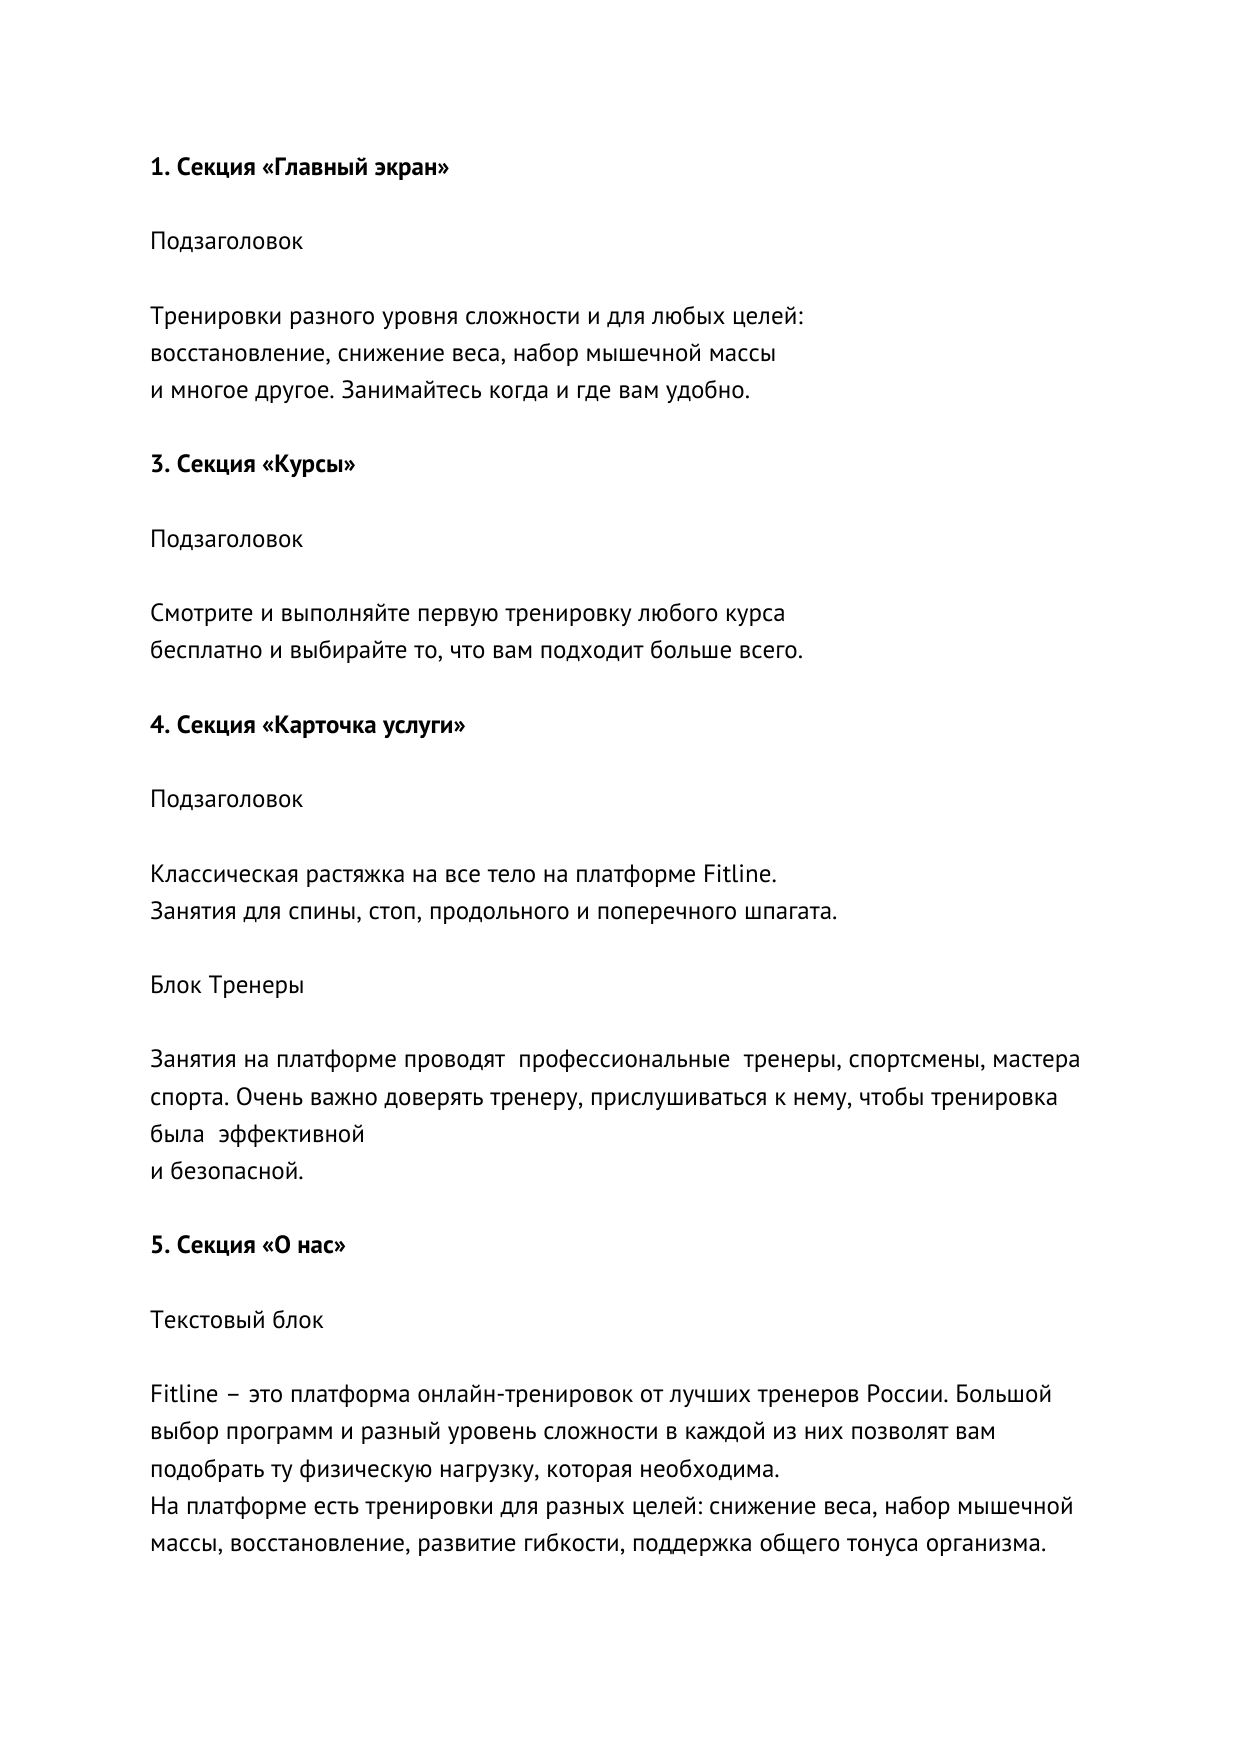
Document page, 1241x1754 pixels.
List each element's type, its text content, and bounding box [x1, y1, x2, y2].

text 5. Секция «О нас» [150, 1228, 1090, 1261]
text Подзаголовок [150, 782, 1090, 814]
text Занятия для спины, стоп, продольного и поперечного шпагата. [150, 894, 1090, 926]
text Подзаголовок [150, 522, 1090, 554]
text Тренировки разного уровня сложности и для любых целей: [150, 299, 1090, 331]
text Подзаголовок [150, 224, 1090, 257]
text и безопасной. [150, 1154, 1090, 1186]
text бесплатно и выбирайте то, что вам подходит больше всего. [150, 633, 1090, 666]
text 1. Секция «Главный экран» [150, 150, 1090, 182]
text На платформе есть тренировки для разных целей: снижение веса, набор мышечной массы, восстановление, развитие гибкости, поддержка общего тонуса организма. [150, 1489, 1090, 1558]
text Блок Тренеры [150, 968, 1090, 1001]
text Fitline – это платформа онлайн-тренировок от лучших тренеров России. Большой выбор программ и разный уровень сложности в каждой из них позволят вам подобрать ту физическую нагрузку, которая необходима. [150, 1377, 1090, 1484]
text Классическая растяжка на все тело на платформе Fitline. [150, 857, 1090, 889]
text Занятия на платформе проводят профессиональные тренеры, спортсмены, мастера спорта. Очень важно доверять тренеру, прислушиваться к нему, чтобы тренировка была эффективной [150, 1042, 1090, 1149]
text восстановление, снижение веса, набор мышечной массы [150, 336, 1090, 368]
text 3. Секция «Курсы» [150, 447, 1090, 480]
text и многое другое. Занимайтесь когда и где вам удобно. [150, 373, 1090, 406]
text Текстовый блок [150, 1303, 1090, 1335]
text Смотрите и выполняйте первую тренировку любого курса [150, 596, 1090, 629]
text 4. Секция «Карточка услуги» [150, 708, 1090, 740]
